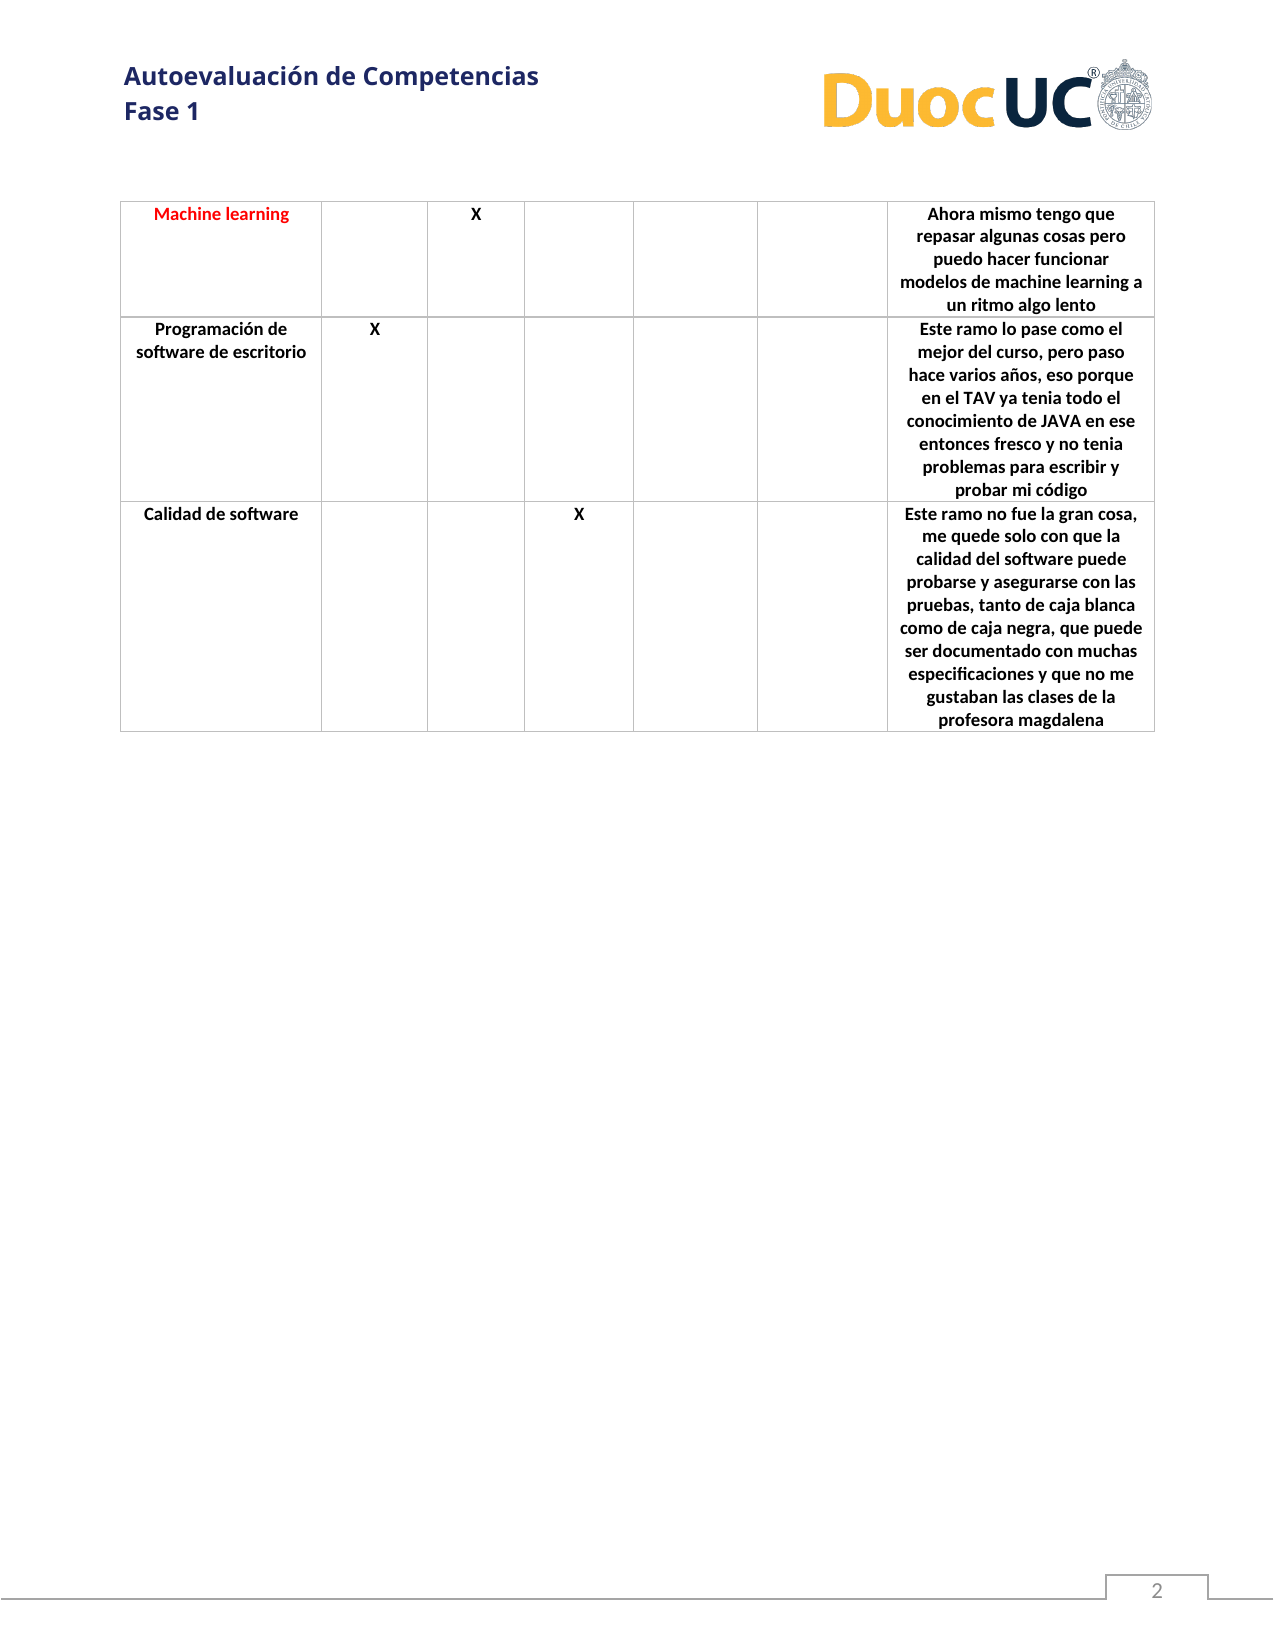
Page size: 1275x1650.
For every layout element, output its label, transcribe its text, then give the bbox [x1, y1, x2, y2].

table_cell [758, 318, 887, 501]
table_cell Ahora mismo tengo que repasar algunas cosas pero puedo hacer funcionar modelos de machine learning a un ritmo algo lento [888, 202, 1154, 316]
table_cell X [428, 202, 524, 316]
table_cell [634, 502, 757, 731]
table_cell [758, 202, 887, 316]
table_cell Machine learning [121, 202, 321, 316]
table_cell Este ramo no fue la gran cosa, me quede solo con que la calidad del software puede probarse y asegurarse con las pruebas, tanto de caja blanca como de caja negra, que puede ser documentado con muchas especificaciones y que no me gustaban las clases de la profesora magdalena [888, 502, 1154, 731]
table_cell [758, 502, 887, 731]
table_cell Programación de software de escritorio [121, 318, 321, 501]
table_cell [525, 202, 633, 316]
table_cell [634, 318, 757, 501]
table_cell [525, 318, 633, 501]
table_cell Este ramo lo pase como el mejor del curso, pero paso hace varios años, eso porque en el TAV ya tenia todo el conocimiento de JAVA en ese entonces fresco y no tenia problemas para escribir y probar mi código [888, 318, 1154, 501]
table_cell Calidad de software [121, 502, 321, 731]
table_cell X [322, 318, 427, 501]
picture [824, 59, 1152, 130]
table_cell X [525, 502, 633, 731]
table_cell [634, 202, 757, 316]
table_cell [428, 502, 524, 731]
table_cell [322, 502, 427, 731]
table_cell [428, 318, 524, 501]
table_cell [322, 202, 427, 316]
